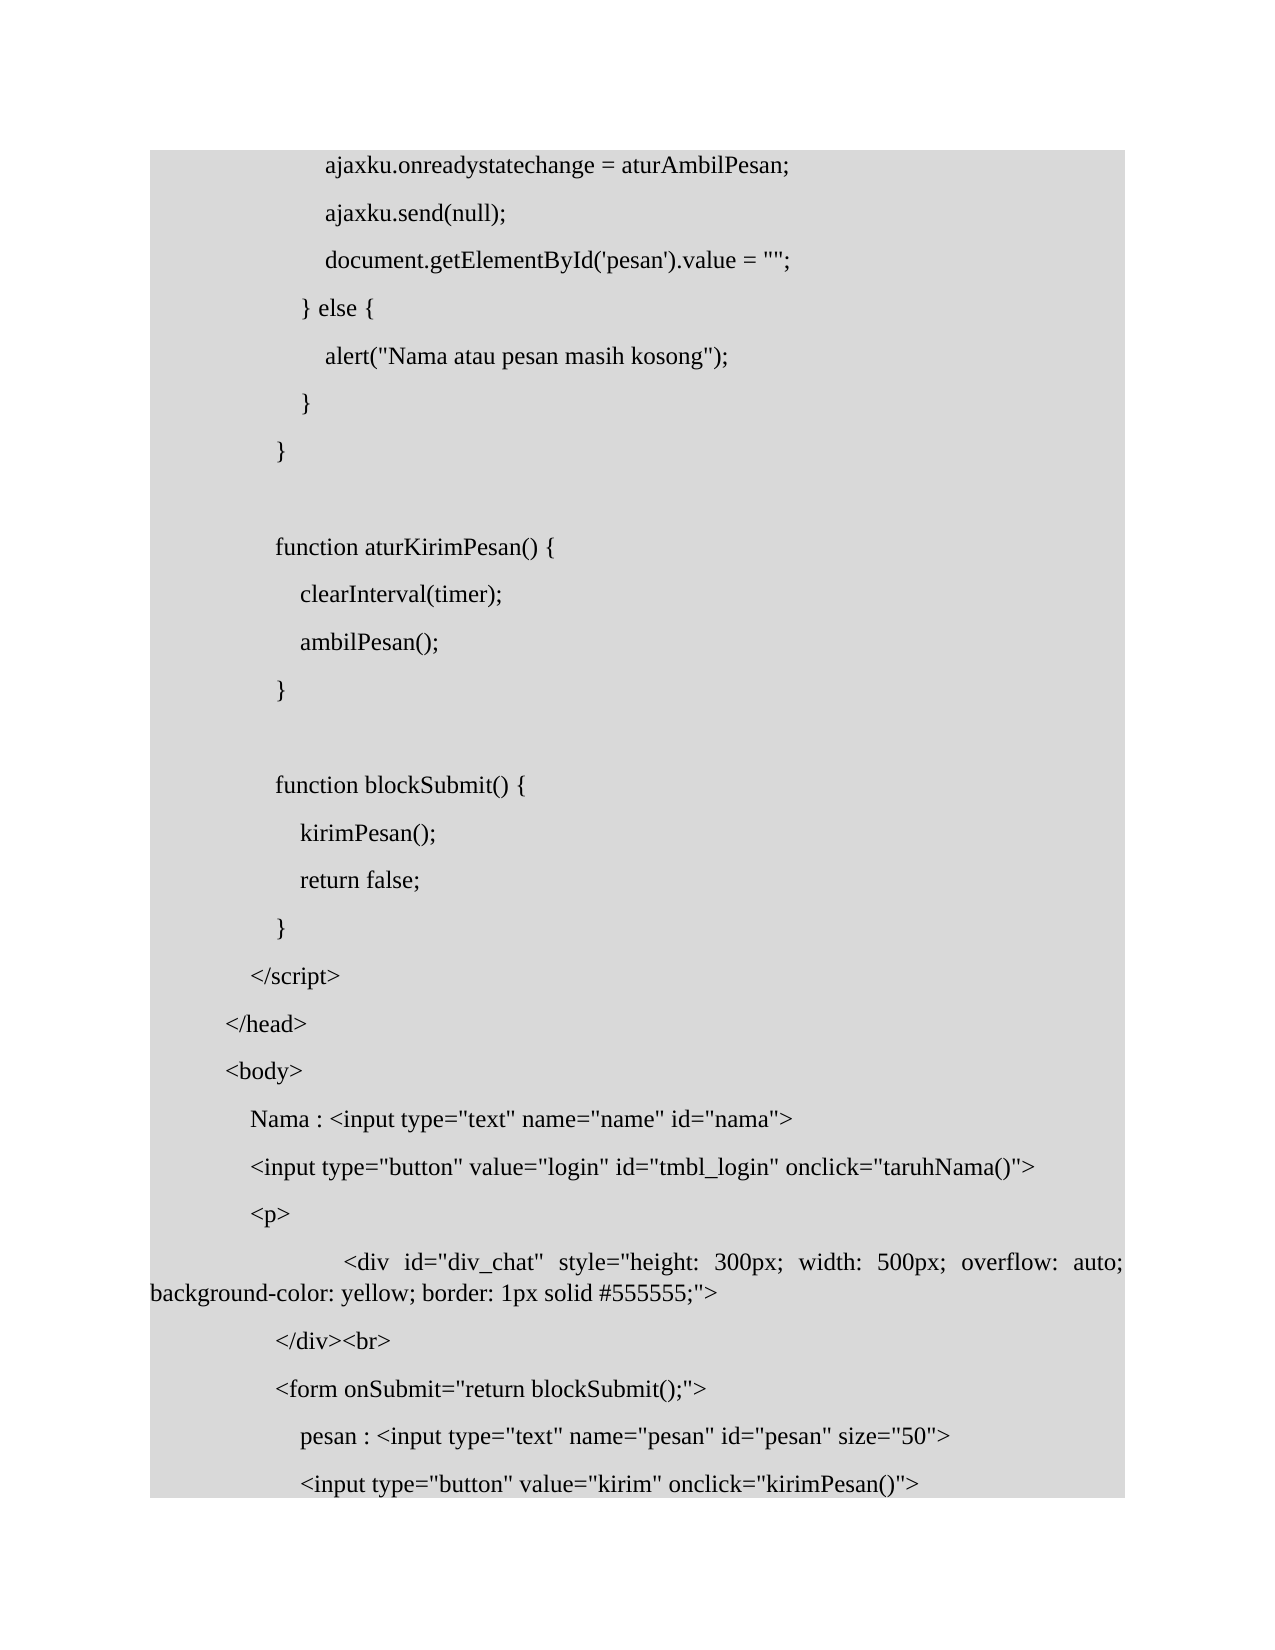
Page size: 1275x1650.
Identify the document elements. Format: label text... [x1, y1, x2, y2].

text } [150, 388, 1125, 417]
text </script> [150, 961, 1125, 990]
text </head> [150, 1009, 1125, 1037]
text kirimPesan(); [150, 818, 1125, 847]
text } else { [150, 293, 1125, 322]
text ambilPesan(); [150, 627, 1125, 656]
text Nama : <input type="text" name="name" id="nama"> [150, 1104, 1125, 1133]
text ajaxku.onreadystatechange = aturAmbilPesan; [150, 150, 1125, 179]
text } [150, 913, 1125, 942]
text pesan : <input type="text" name="pesan" id="pesan" size="50"> [150, 1421, 1125, 1450]
text ajaxku.send(null); [150, 198, 1125, 226]
text <div id="div_chat" style="height: 300px; width: 500px; overflow: auto; background-color: yellow; border: 1px solid #555555;"> [150, 1247, 1125, 1307]
text } [150, 675, 1125, 703]
text <input type="button" value="kirim" onclick="kirimPesan()"> [150, 1469, 1125, 1498]
text <p> [150, 1199, 1125, 1228]
text return false; [150, 866, 1125, 894]
text </div><br> [150, 1326, 1125, 1355]
text function aturKirimPesan() { [150, 532, 1125, 560]
text <input type="button" value="login" id="tmbl_login" onclick="taruhNama()"> [150, 1152, 1125, 1181]
text document.getElementById('pesan').value = ""; [150, 245, 1125, 274]
text clearInterval(timer); [150, 579, 1125, 608]
text <form onSubmit="return blockSubmit();"> [150, 1374, 1125, 1402]
text } [150, 436, 1125, 465]
text <body> [150, 1056, 1125, 1085]
text function blockSubmit() { [150, 770, 1125, 799]
text alert("Nama atau pesan masih kosong"); [150, 341, 1125, 369]
